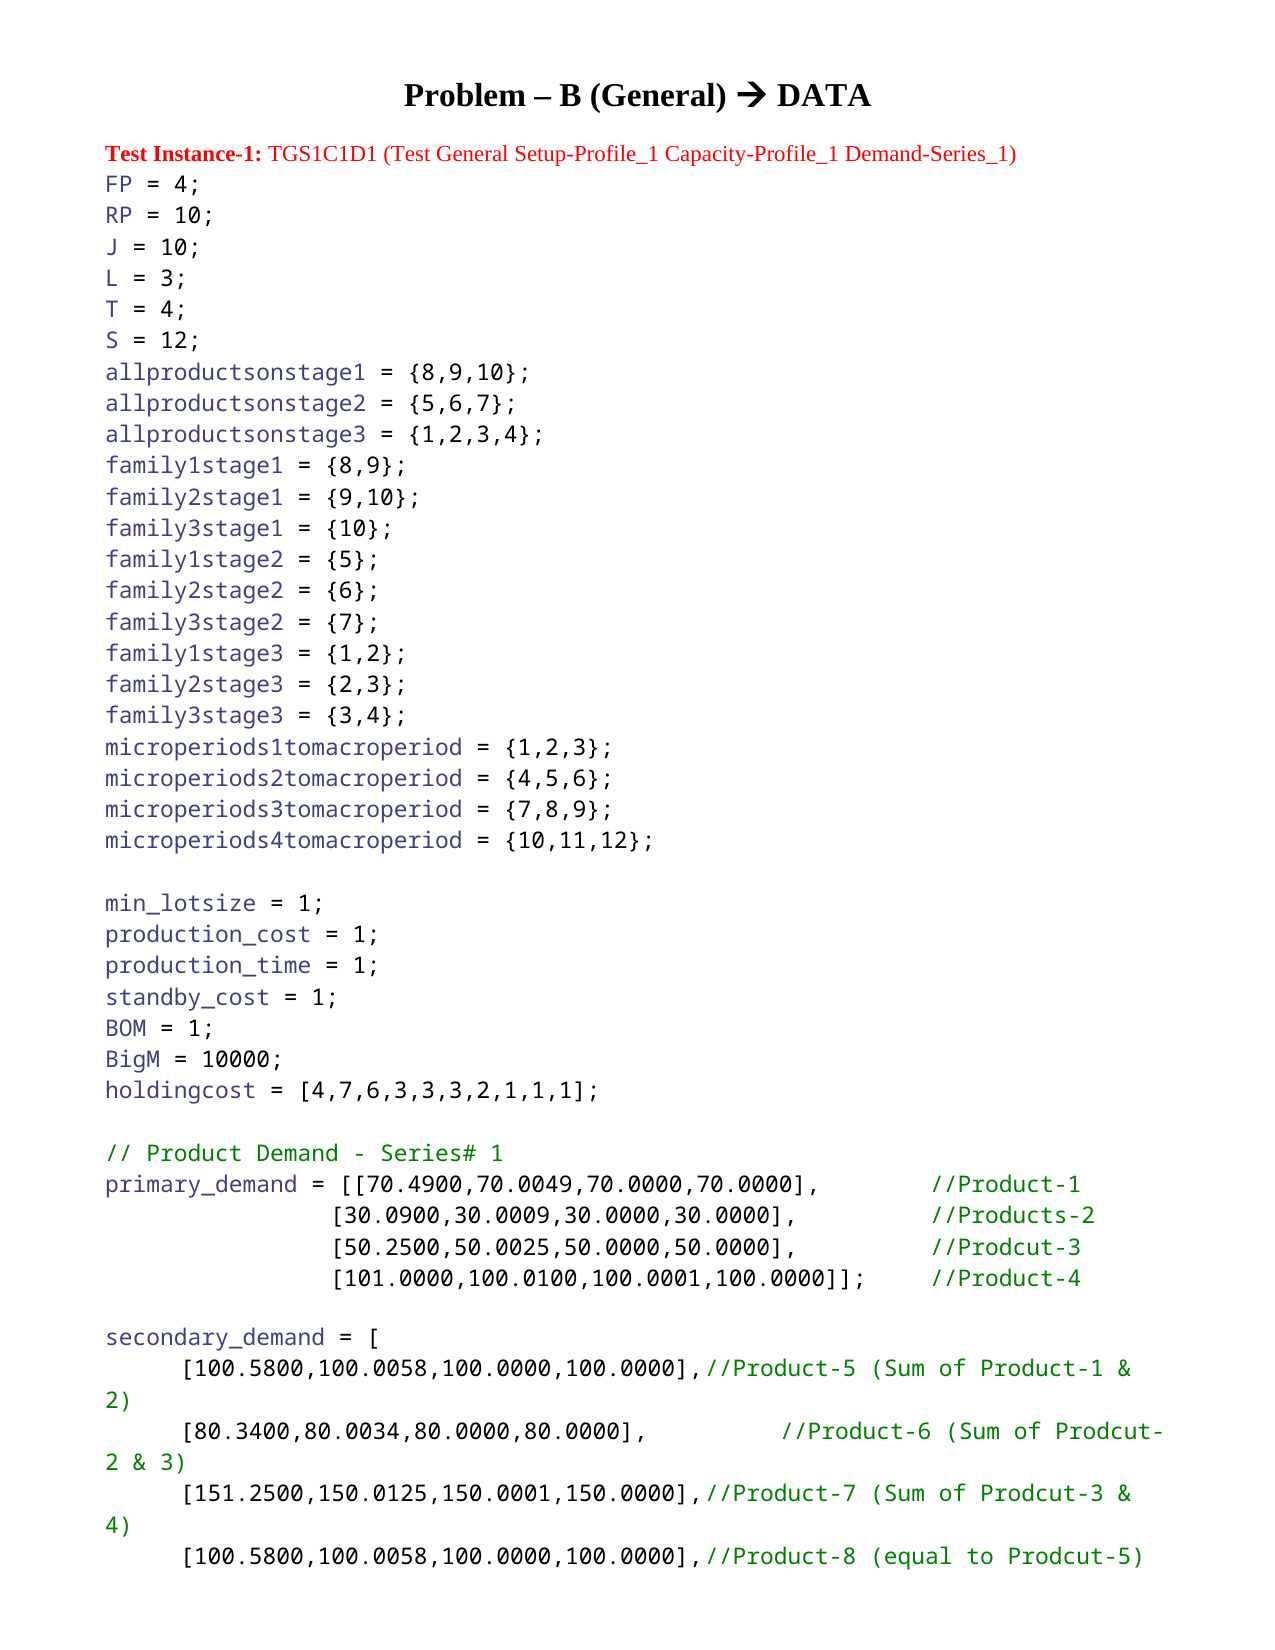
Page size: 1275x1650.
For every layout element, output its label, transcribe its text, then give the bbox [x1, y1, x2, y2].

text family2stage3 = {2,3}; [105, 668, 1170, 699]
text BigM = 10000; [105, 1043, 1170, 1074]
text production_cost = 1; [105, 918, 1170, 949]
text [30.0900,30.0009,30.0000,30.0000], //Products-2 [105, 1199, 1170, 1231]
text RP = 10; [105, 199, 1170, 231]
text BOM = 1; [105, 1012, 1170, 1043]
text FP = 4; [105, 168, 1170, 199]
text L = 3; [105, 262, 1170, 293]
text production_time = 1; [105, 949, 1170, 981]
text J = 10; [105, 231, 1170, 262]
text Problem – B (General) DATA [105, 75, 1170, 113]
text T = 4; [105, 293, 1170, 324]
text secondary_demand = [ [105, 1321, 1170, 1352]
text S = 12; [105, 324, 1170, 356]
text // Product Demand - Series# 1 [105, 1137, 1170, 1168]
text primary_demand = [[70.4900,70.0049,70.0000,70.0000], //Product-1 [105, 1168, 1170, 1199]
text allproductsonstage2 = {5,6,7}; [105, 387, 1170, 418]
text family1stage2 = {5}; [105, 543, 1170, 574]
text family2stage2 = {6}; [105, 574, 1170, 606]
text family3stage1 = {10}; [105, 512, 1170, 543]
text min_lotsize = 1; [105, 887, 1170, 918]
text family1stage1 = {8,9}; [105, 449, 1170, 481]
text microperiods4tomacroperiod = {10,11,12}; [105, 824, 1170, 856]
text [100.5800,100.0058,100.0000,100.0000], //Product-5 (Sum of Product-1 & 2) [105, 1352, 1170, 1415]
text holdingcost = [4,7,6,3,3,3,2,1,1,1]; [105, 1074, 1170, 1106]
text Test Instance-1: TGS1C1D1 (Test General Setup-Profile_1 Capacity-Profile_1 Demand-Series_1) [105, 140, 1170, 166]
text family3stage3 = {3,4}; [105, 699, 1170, 731]
text family2stage1 = {9,10}; [105, 481, 1170, 512]
text allproductsonstage1 = {8,9,10}; [105, 356, 1170, 387]
text [151.2500,150.0125,150.0001,150.0000], //Product-7 (Sum of Prodcut-3 & 4) [105, 1477, 1170, 1540]
text family1stage3 = {1,2}; [105, 637, 1170, 668]
text [101.0000,100.0100,100.0001,100.0000]]; //Product-4 [105, 1262, 1170, 1293]
text microperiods3tomacroperiod = {7,8,9}; [105, 793, 1170, 824]
text allproductsonstage3 = {1,2,3,4}; [105, 418, 1170, 449]
text microperiods1tomacroperiod = {1,2,3}; [105, 731, 1170, 762]
text microperiods2tomacroperiod = {4,5,6}; [105, 762, 1170, 793]
text [50.2500,50.0025,50.0000,50.0000], //Prodcut-3 [105, 1231, 1170, 1262]
text [80.3400,80.0034,80.0000,80.0000], //Product-6 (Sum of Prodcut-2 & 3) [105, 1415, 1170, 1477]
text standby_cost = 1; [105, 981, 1170, 1012]
text family3stage2 = {7}; [105, 606, 1170, 637]
text [100.5800,100.0058,100.0000,100.0000], //Product-8 (equal to Prodcut-5) [105, 1540, 1170, 1571]
